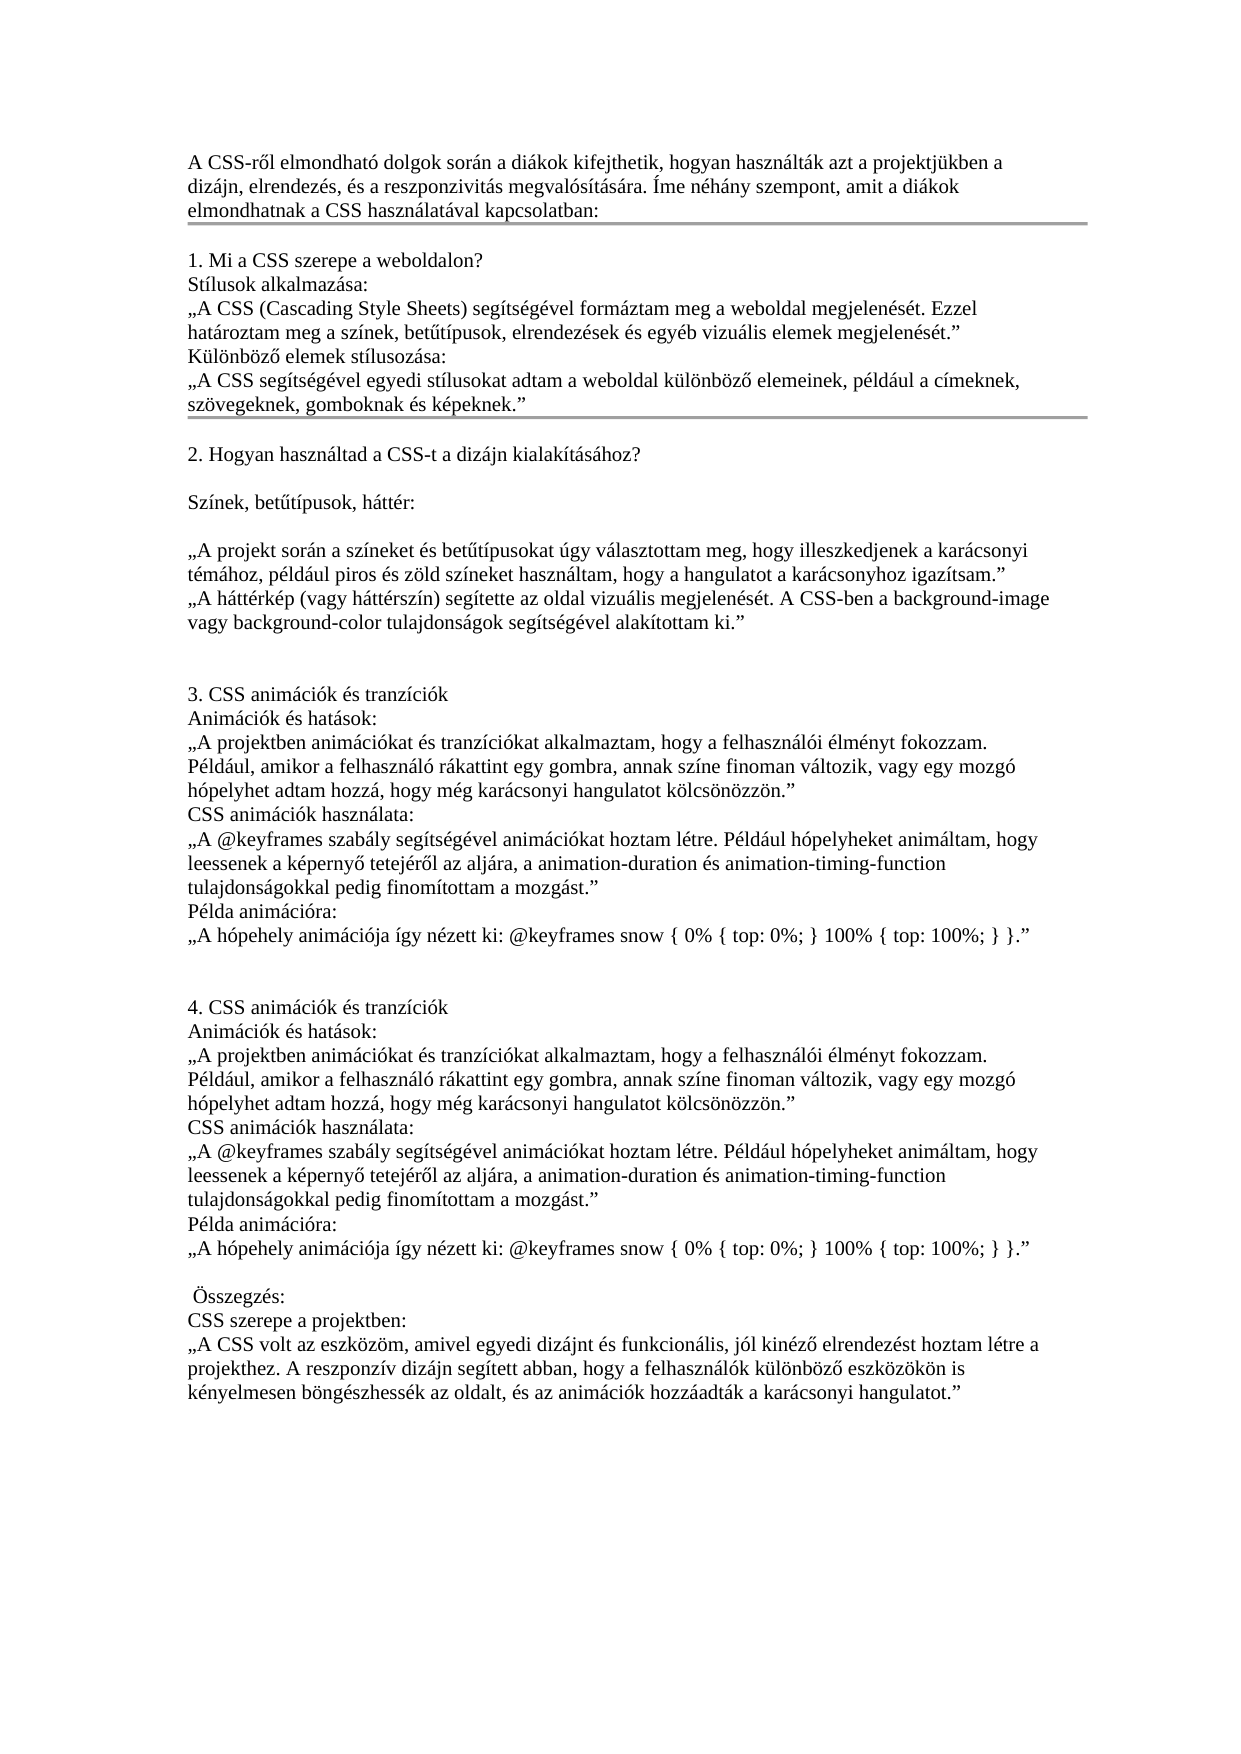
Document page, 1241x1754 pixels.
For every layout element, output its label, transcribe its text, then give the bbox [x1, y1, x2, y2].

text Példa animációra: [187, 1211, 1053, 1236]
text CSS animációk használata: [187, 802, 1053, 826]
text Különböző elemek stílusozása: [187, 344, 1053, 368]
text „A @keyframes szabály segítségével animációkat hoztam létre. Például hópelyheket animáltam, hogy leessenek a képernyő tetejéről az aljára, a animation-duration és animation-timing-function tulajdonságokkal pedig finomítottam a mozgást.” [187, 1139, 1053, 1211]
text „A projektben animációkat és tranzíciókat alkalmaztam, hogy a felhasználói élményt fokozzam. Például, amikor a felhasználó rákattint egy gombra, annak színe finoman változik, vagy egy mozgó hópelyhet adtam hozzá, hogy még karácsonyi hangulatot kölcsönözzön.” [187, 1043, 1053, 1115]
text „A hópehely animációja így nézett ki: @keyframes snow { 0% { top: 0%; } 100% { top: 100%; } }.” [187, 1236, 1053, 1259]
text Példa animációra: [187, 899, 1053, 923]
text „A CSS segítségével egyedi stílusokat adtam a weboldal különböző elemeinek, például a címeknek, szövegeknek, gomboknak és képeknek.” [187, 368, 1053, 416]
text „A projektben animációkat és tranzíciókat alkalmaztam, hogy a felhasználói élményt fokozzam. Például, amikor a felhasználó rákattint egy gombra, annak színe finoman változik, vagy egy mozgó hópelyhet adtam hozzá, hogy még karácsonyi hangulatot kölcsönözzön.” [187, 730, 1053, 802]
text Animációk és hatások: [187, 1019, 1053, 1043]
text „A projekt során a színeket és betűtípusokat úgy választottam meg, hogy illeszkedjenek a karácsonyi témához, például piros és zöld színeket használtam, hogy a hangulatot a karácsonyhoz igazítsam.” [187, 538, 1053, 586]
text „A hópehely animációja így nézett ki: @keyframes snow { 0% { top: 0%; } 100% { top: 100%; } }.” [187, 923, 1053, 947]
text Stílusok alkalmazása: [187, 272, 1053, 296]
text CSS animációk használata: [187, 1115, 1053, 1139]
text 3. CSS animációk és tranzíciók [187, 682, 1053, 706]
text 4. CSS animációk és tranzíciók [187, 995, 1053, 1019]
text „A @keyframes szabály segítségével animációkat hoztam létre. Például hópelyheket animáltam, hogy leessenek a képernyő tetejéről az aljára, a animation-duration és animation-timing-function tulajdonságokkal pedig finomítottam a mozgást.” [187, 826, 1053, 899]
text CSS szerepe a projektben: [187, 1308, 1053, 1332]
text Animációk és hatások: [187, 706, 1053, 730]
text 2. Hogyan használtad a CSS-t a dizájn kialakításához? [187, 441, 1053, 466]
text Összegzés: [187, 1284, 1053, 1308]
text „A CSS volt az eszközöm, amivel egyedi dizájnt és funkcionális, jól kinéző elrendezést hoztam létre a projekthez. A reszponzív dizájn segített abban, hogy a felhasználók különböző eszközökön is kényelmesen böngészhessék az oldalt, és az animációk hozzáadták a karácsonyi hangulatot.” [187, 1332, 1053, 1404]
text 1. Mi a CSS szerepe a weboldalon? [187, 248, 1053, 272]
text Színek, betűtípusok, háttér: [187, 489, 1053, 514]
text „A háttérkép (vagy háttérszín) segítette az oldal vizuális megjelenését. A CSS-ben a background-image vagy background-color tulajdonságok segítségével alakítottam ki.” [187, 586, 1053, 634]
text A CSS-ről elmondható dolgok során a diákok kifejthetik, hogyan használták azt a projektjükben a dizájn, elrendezés, és a reszponzivitás megvalósítására. Íme néhány szempont, amit a diákok elmondhatnak a CSS használatával kapcsolatban: [187, 150, 1053, 222]
